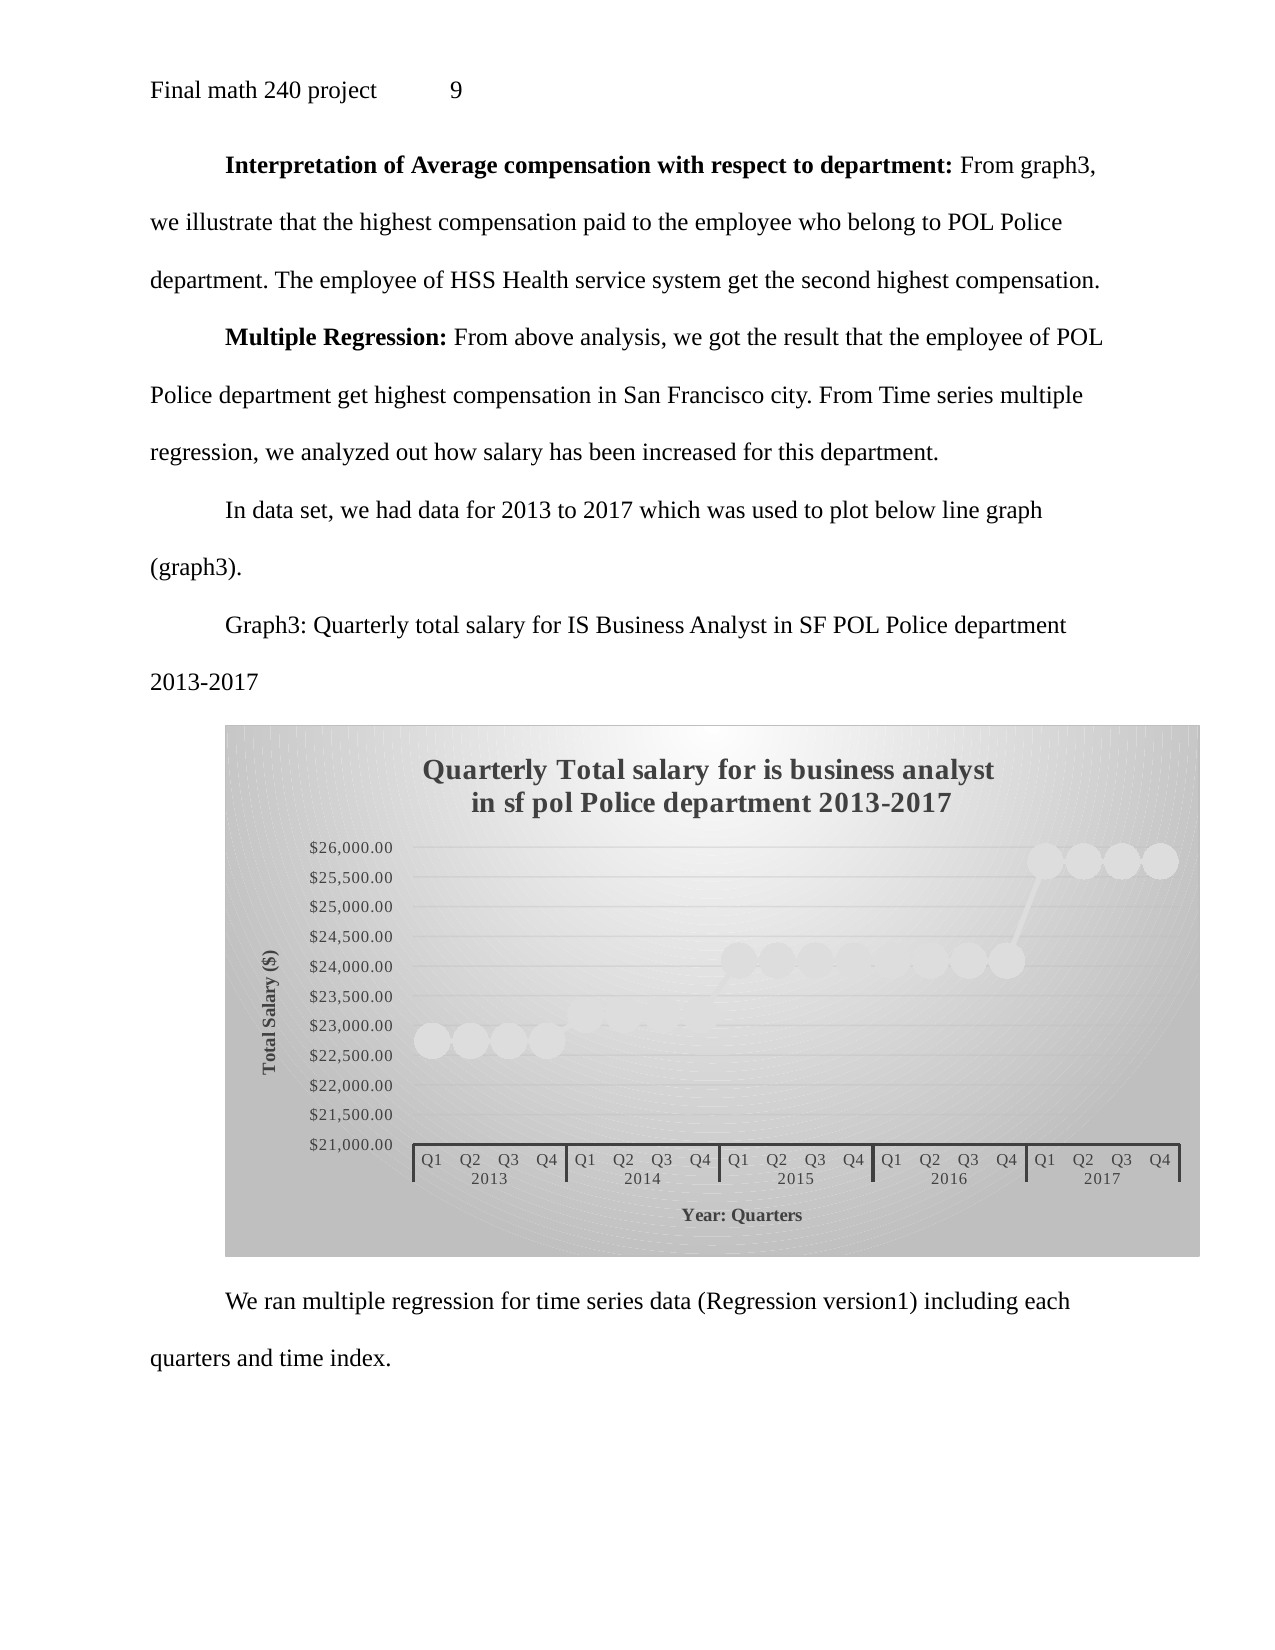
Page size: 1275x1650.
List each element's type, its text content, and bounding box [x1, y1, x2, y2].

text We ran multiple regression for time series data (Regression version1) including each quarters and time index. [150, 1286, 1125, 1372]
text Interpretation of Average compensation with respect to department: From graph3, we illustrate that the highest compensation paid to the employee who belong to POL Police department. The employee of HSS Health service system get the second highest compensation. [150, 150, 1125, 294]
text Multiple Regression: From above analysis, we got the result that the employee of POL Police department get highest compensation in San Francisco city. From Time series multiple regression, we analyzed out how salary has been increased for this department. [150, 322, 1125, 466]
text Graph3: Quarterly total salary for IS Business Analyst in SF POL Police department 2013-2017 [150, 610, 1125, 696]
text In data set, we had data for 2013 to 2017 which was used to plot below line graph (graph3). [150, 495, 1125, 581]
